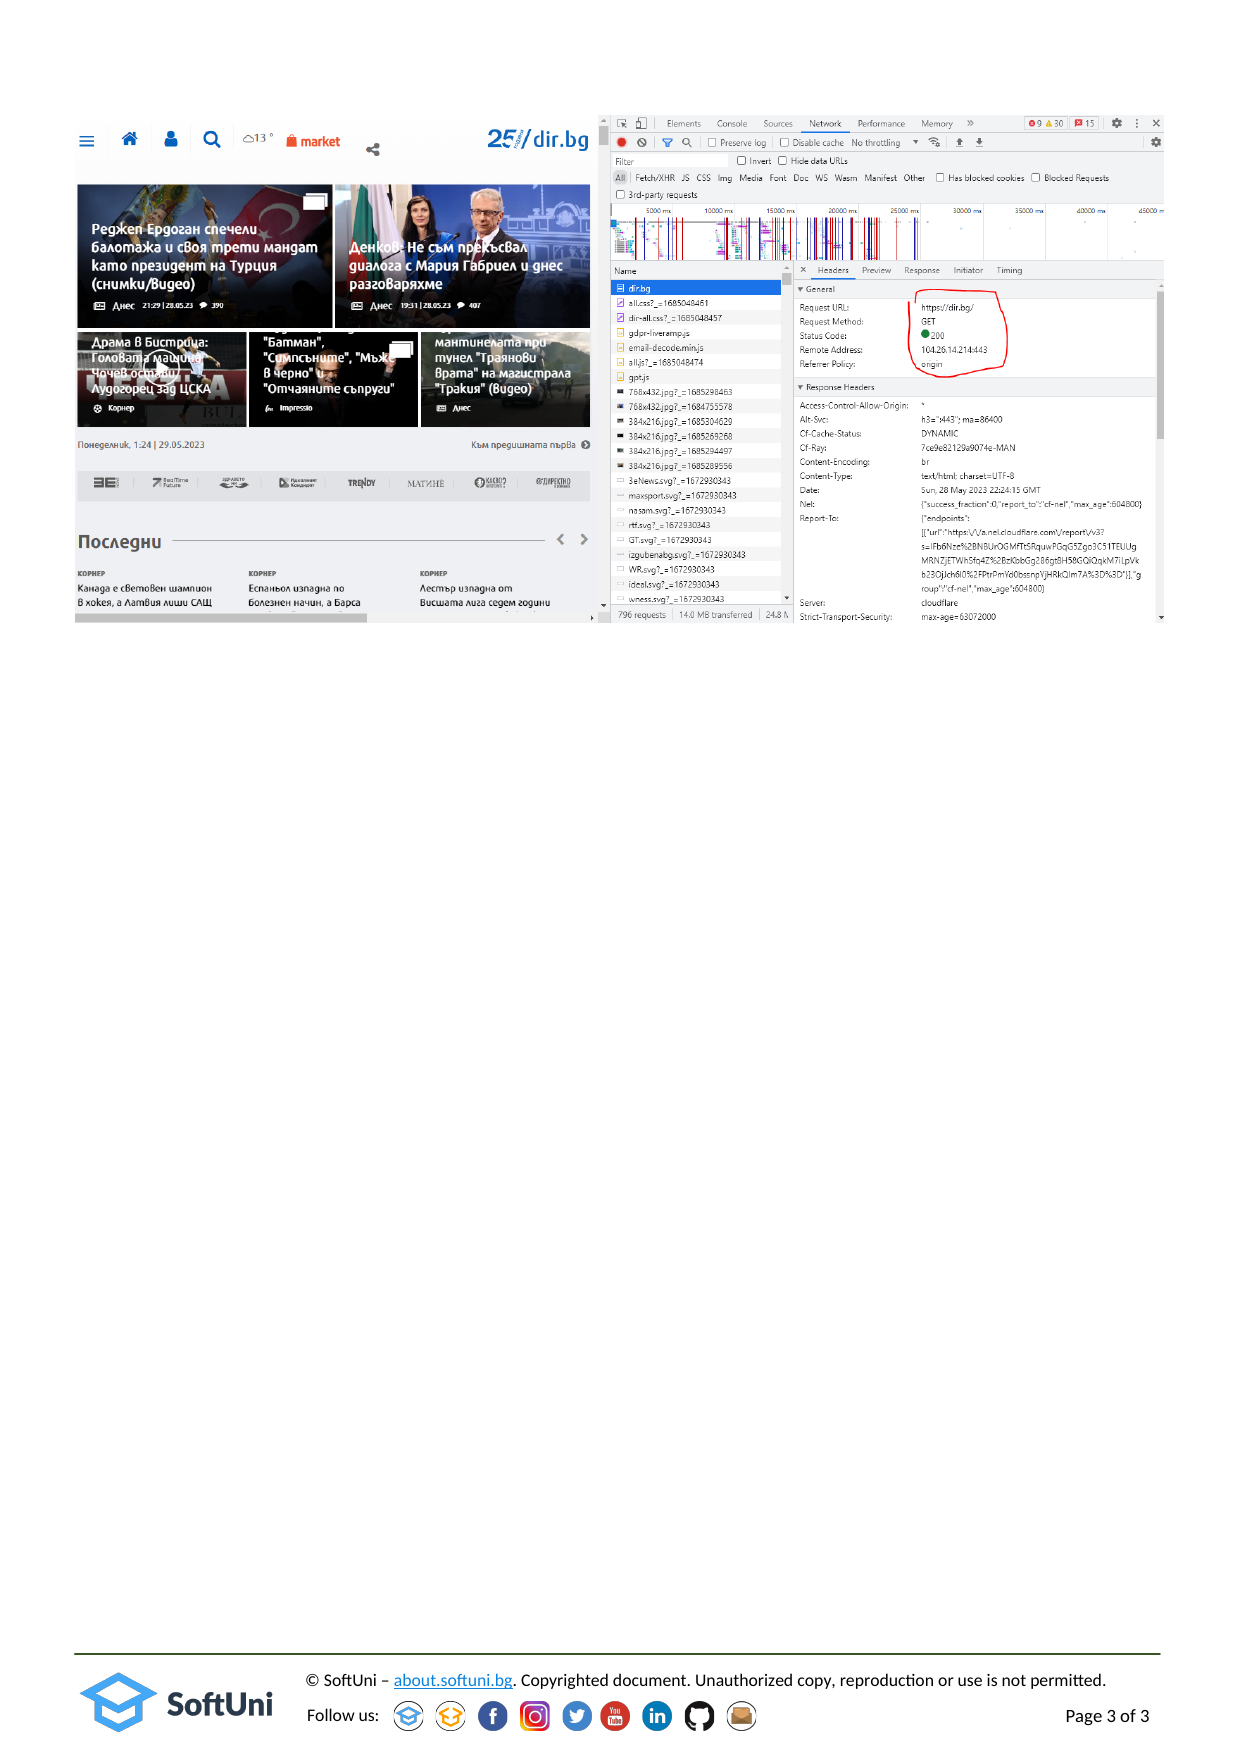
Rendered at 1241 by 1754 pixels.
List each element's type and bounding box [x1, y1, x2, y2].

picture [642, 1701, 651, 1710]
picture [726, 1701, 757, 1731]
picture [75, 115, 1164, 623]
picture [600, 1701, 630, 1731]
picture [656, 1713, 665, 1723]
picture [663, 1722, 672, 1731]
picture [642, 1722, 651, 1731]
picture [435, 1701, 466, 1731]
picture [663, 1701, 672, 1710]
picture [520, 1701, 550, 1731]
picture [393, 1701, 424, 1731]
picture [478, 1701, 508, 1731]
picture [684, 1701, 715, 1731]
picture [73, 1666, 279, 1738]
picture [562, 1701, 592, 1731]
